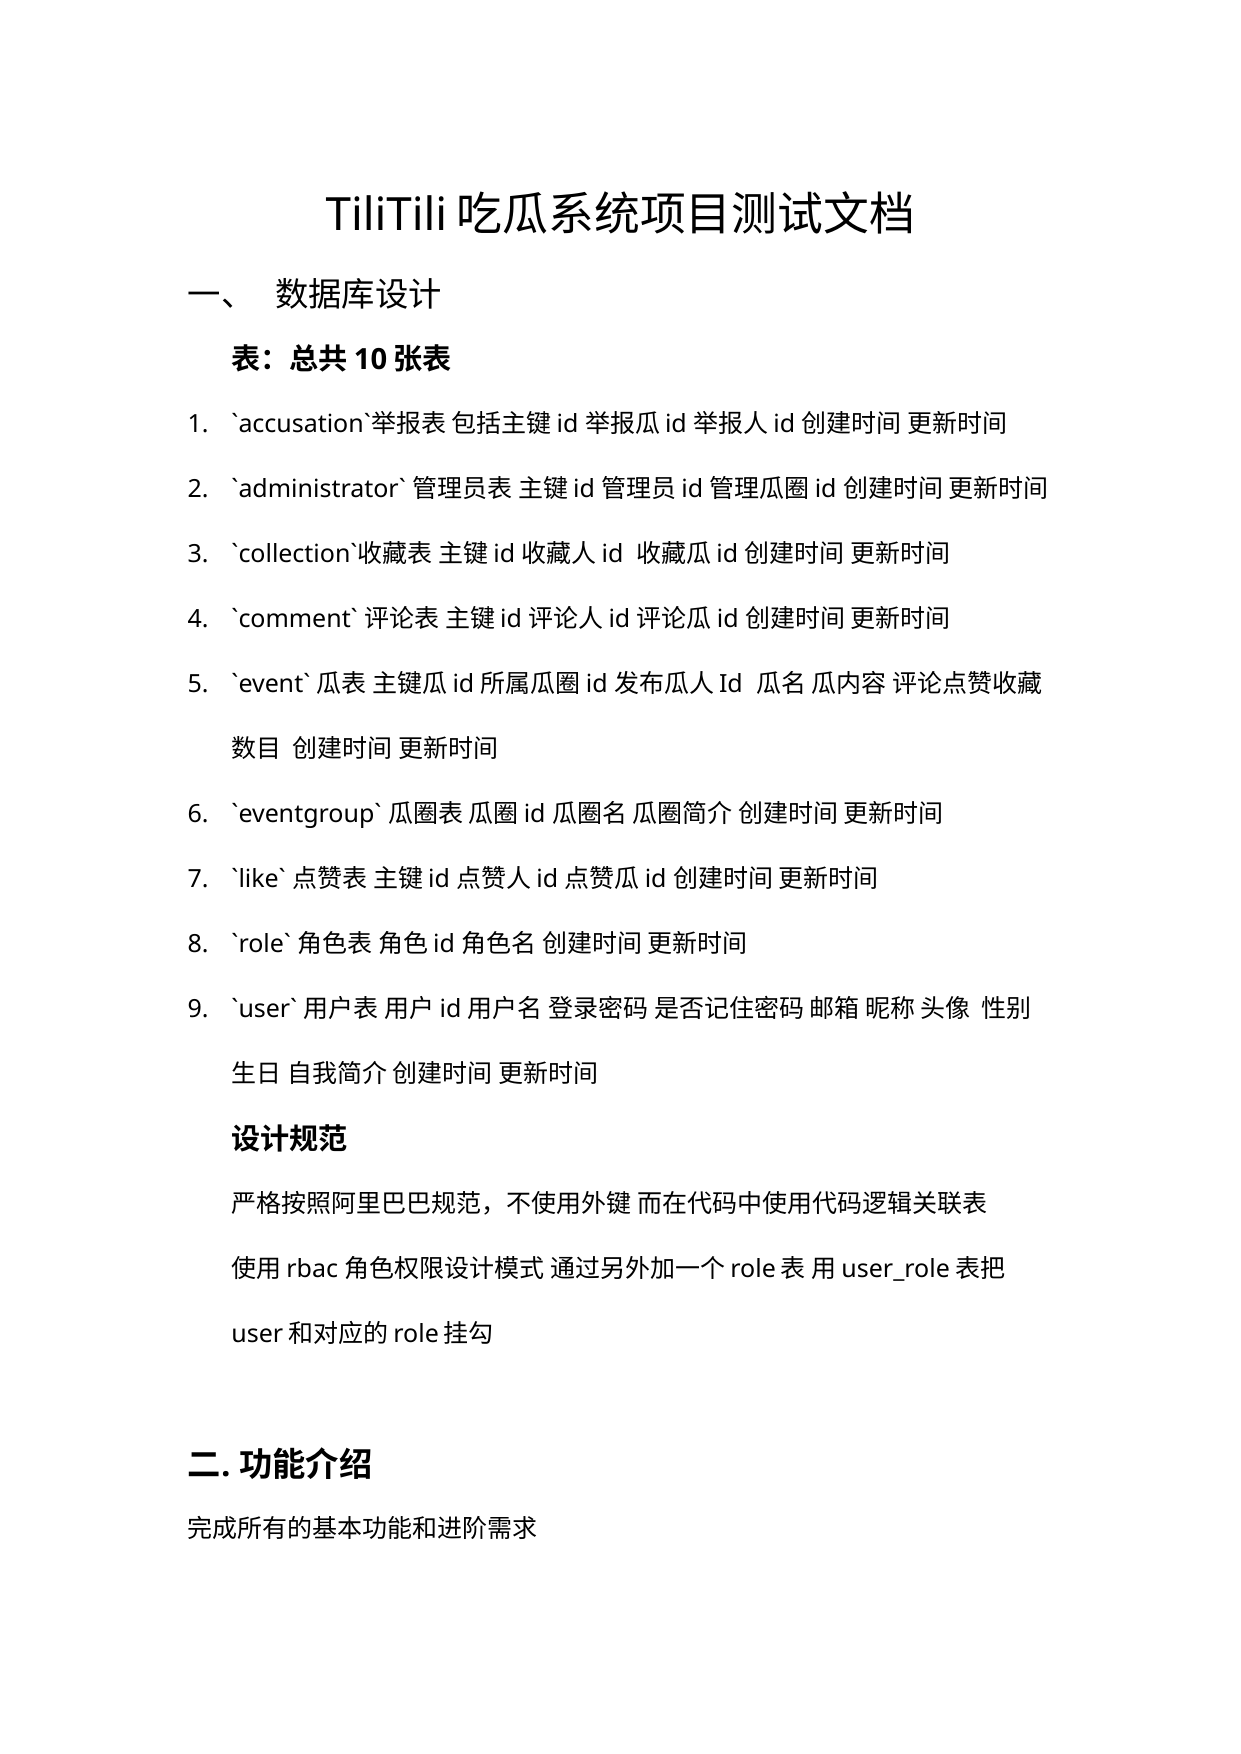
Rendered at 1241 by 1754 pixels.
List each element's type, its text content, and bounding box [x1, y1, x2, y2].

list 设计规范 [231, 1104, 1053, 1169]
list `like` 点赞表 主键id 点赞人id 点赞瓜id 创建时间 更新时间 [187, 844, 1053, 909]
list `comment` 评论表 主键id 评论人id 评论瓜id 创建时间 更新时间 [187, 584, 1053, 649]
list `event` 瓜表 主键瓜id 所属瓜圈id 发布瓜人Id 瓜名 瓜内容 评论点赞收藏数目 创建时间 更新时间 [187, 649, 1053, 779]
text TiliTili吃瓜系统项目测试文档 [187, 162, 1053, 259]
text 表：总共10张表 [187, 324, 1053, 389]
list 严格按照阿里巴巴规范，不使用外键 而在代码中使用代码逻辑关联表 [231, 1169, 1053, 1234]
list `user` 用户表 用户id 用户名 登录密码 是否记住密码 邮箱 昵称 头像 性别 生日 自我简介 创建时间 更新时间 [187, 974, 1053, 1104]
text 二. 功能介绍 [187, 1429, 1053, 1494]
list `accusation`举报表 包括主键id 举报瓜id 举报人id 创建时间 更新时间 [187, 389, 1053, 454]
list 使用rbac 角色权限设计模式 通过另外加一个role表 用user_role表把user和对应的role挂勾 [231, 1234, 1053, 1364]
list `role` 角色表 角色id 角色名 创建时间 更新时间 [187, 909, 1053, 974]
list `administrator` 管理员表 主键id 管理员id 管理瓜圈id 创建时间 更新时间 [187, 454, 1053, 519]
list `eventgroup` 瓜圈表 瓜圈id 瓜圈名 瓜圈简介 创建时间 更新时间 [187, 779, 1053, 844]
text 完成所有的基本功能和进阶需求 [187, 1494, 1053, 1559]
list `collection`收藏表 主键id 收藏人id 收藏瓜id 创建时间 更新时间 [187, 519, 1053, 584]
list 数据库设计 [187, 259, 1053, 324]
